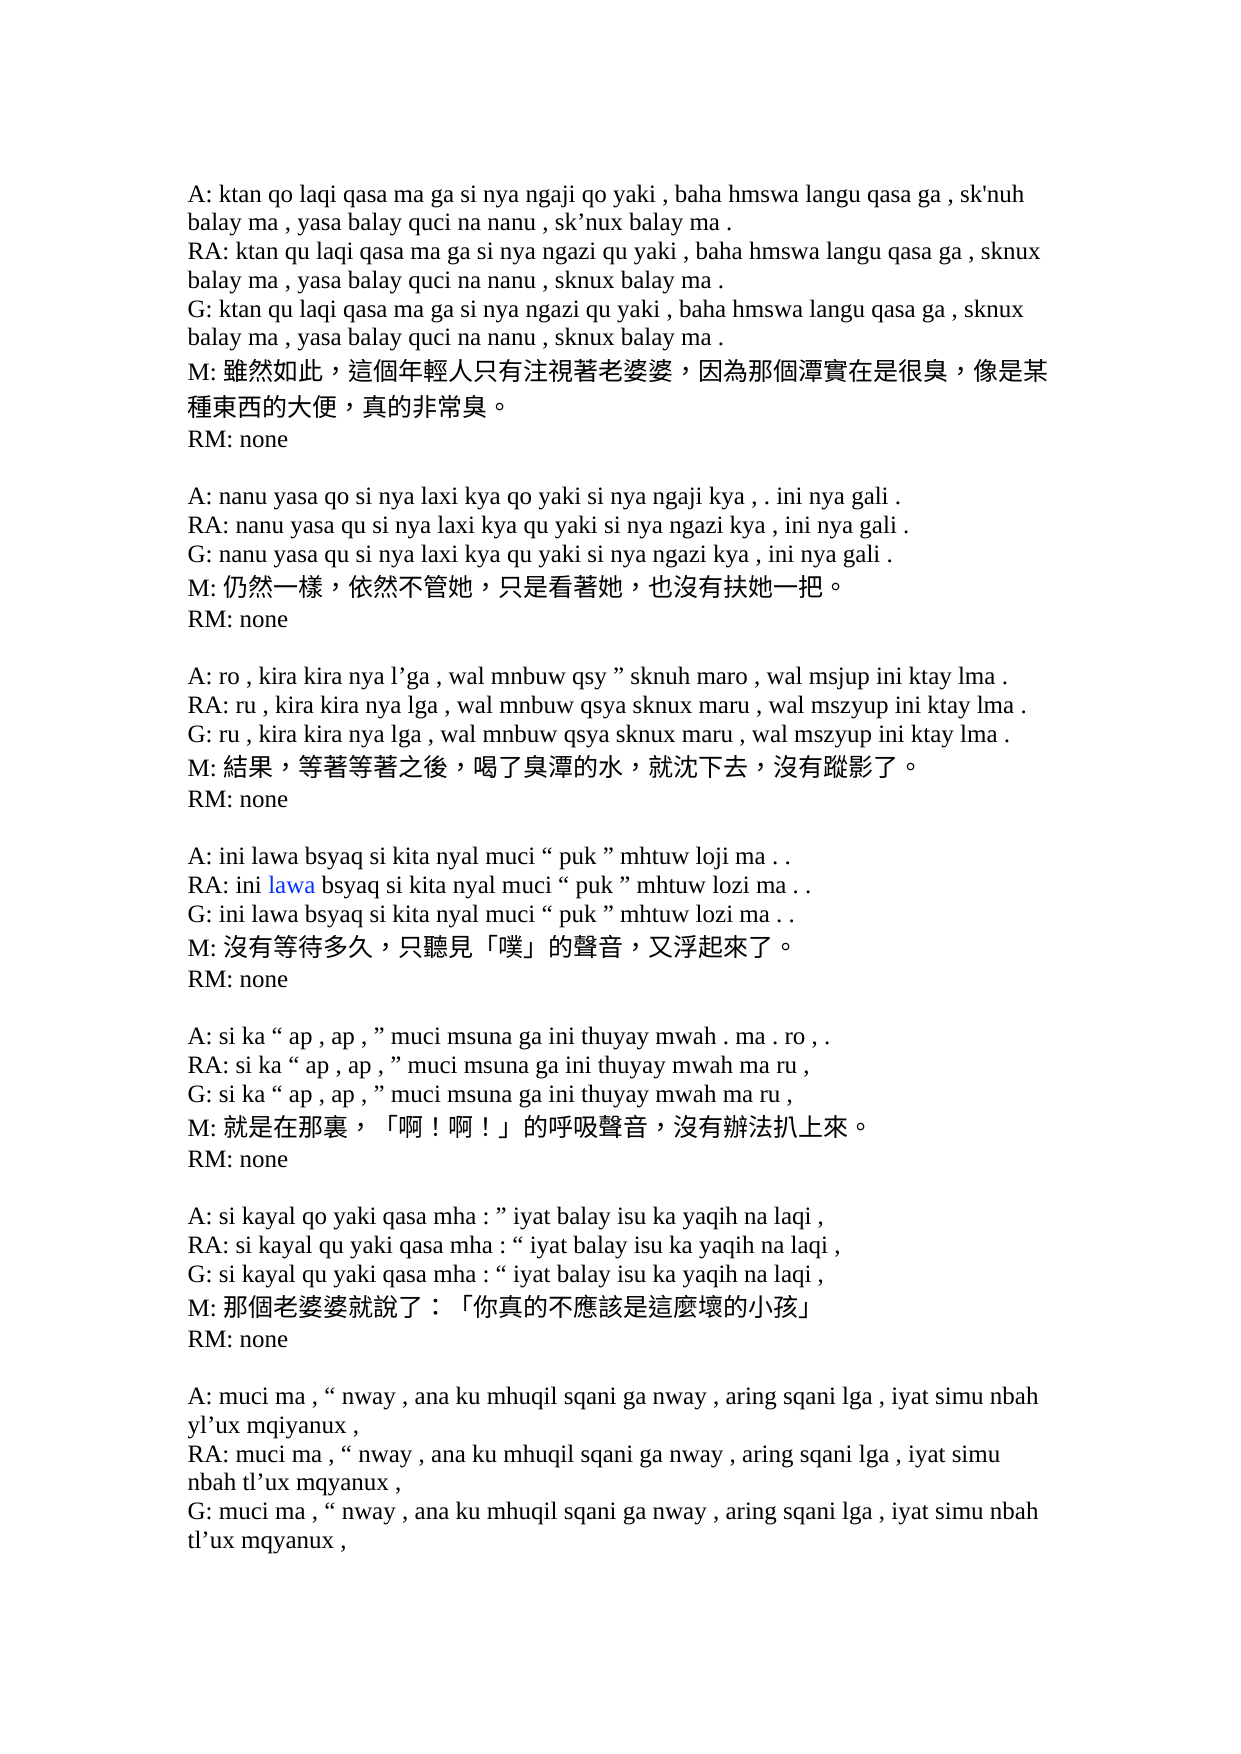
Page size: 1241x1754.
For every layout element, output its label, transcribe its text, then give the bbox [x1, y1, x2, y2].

text G: nanu yasa qu si nya laxi kya qu yaki si nya ngazi kya , ini nya gali . [187, 539, 1053, 567]
text RM: none [187, 1324, 1053, 1352]
text RA: ru , kira kira nya lga , wal mnbuw qsya sknux maru , wal mszyup ini ktay lma . [187, 690, 1053, 719]
text M: 沒有等待多久，只聽見「噗」的聲音，又浮起來了。 [187, 927, 1053, 964]
text A: muci ma , “ nway , ana ku mhuqil sqani ga nway , aring sqani lga , iyat simu nbah yl’ux mqiyanux , [187, 1381, 1053, 1439]
text M: 結果，等著等著之後，喝了臭潭的水，就沈下去，沒有蹤影了。 [187, 747, 1053, 784]
text G: si ka “ ap , ap , ” muci msuna ga ini thuyay mwah ma ru , [187, 1079, 1053, 1107]
text A: si kayal qo yaki qasa mha : ” iyat balay isu ka yaqih na laqi , [187, 1201, 1053, 1230]
text RM: none [187, 784, 1053, 812]
text RM: none [187, 964, 1053, 992]
text RA: ktan qu laqi qasa ma ga si nya ngazi qu yaki , baha hmswa langu qasa ga , sknux balay ma , yasa balay quci na nanu , sknux balay ma . [187, 236, 1053, 294]
text RA: si ka “ ap , ap , ” muci msuna ga ini thuyay mwah ma ru , [187, 1050, 1053, 1079]
text RM: none [187, 1144, 1053, 1172]
text A: si ka “ ap , ap , ” muci msuna ga ini thuyay mwah . ma . ro , . [187, 1021, 1053, 1050]
text A: ini lawa bsyaq si kita nyal muci “ puk ” mhtuw loji ma . . [187, 841, 1053, 870]
text G: si kayal qu yaki qasa mha : “ iyat balay isu ka yaqih na laqi , [187, 1259, 1053, 1287]
text G: ru , kira kira nya lga , wal mnbuw qsya sknux maru , wal mszyup ini ktay lma . [187, 719, 1053, 747]
text G: ini lawa bsyaq si kita nyal muci “ puk ” mhtuw lozi ma . . [187, 899, 1053, 927]
text RA: si kayal qu yaki qasa mha : “ iyat balay isu ka yaqih na laqi , [187, 1230, 1053, 1259]
text G: muci ma , “ nway , ana ku mhuqil sqani ga nway , aring sqani lga , iyat simu nbah tl’ux mqyanux , [187, 1496, 1053, 1554]
text A: ro , kira kira nya l’ga , wal mnbuw qsy ” sknuh maro , wal msjup ini ktay lma . [187, 661, 1053, 690]
text RA: muci ma , “ nway , ana ku mhuqil sqani ga nway , aring sqani lga , iyat simu nbah tl’ux mqyanux , [187, 1439, 1053, 1496]
text RM: none [187, 424, 1053, 452]
text RM: none [187, 604, 1053, 632]
text RA: nanu yasa qu si nya laxi kya qu yaki si nya ngazi kya , ini nya gali . [187, 510, 1053, 539]
text RA: ini lawa bsyaq si kita nyal muci “ puk ” mhtuw lozi ma . . [187, 870, 1053, 899]
text M: 就是在那裏，「啊！啊！」的呼吸聲音，沒有辦法扒上來。 [187, 1107, 1053, 1144]
text A: ktan qo laqi qasa ma ga si nya ngaji qo yaki , baha hmswa langu qasa ga , sk'nuh balay ma , yasa balay quci na nanu , sk’nux balay ma . [187, 179, 1053, 236]
text M: 雖然如此，這個年輕人只有注視著老婆婆，因為那個潭實在是很臭，像是某種東西的大便，真的非常臭。 [187, 351, 1053, 424]
text A: nanu yasa qo si nya laxi kya qo yaki si nya ngaji kya , . ini nya gali . [187, 481, 1053, 510]
text G: ktan qu laqi qasa ma ga si nya ngazi qu yaki , baha hmswa langu qasa ga , sknux balay ma , yasa balay quci na nanu , sknux balay ma . [187, 294, 1053, 351]
text M: 那個老婆婆就說了：「你真的不應該是這麼壞的小孩」 [187, 1287, 1053, 1324]
text M: 仍然一樣，依然不管她，只是看著她，也沒有扶她一把。 [187, 567, 1053, 604]
